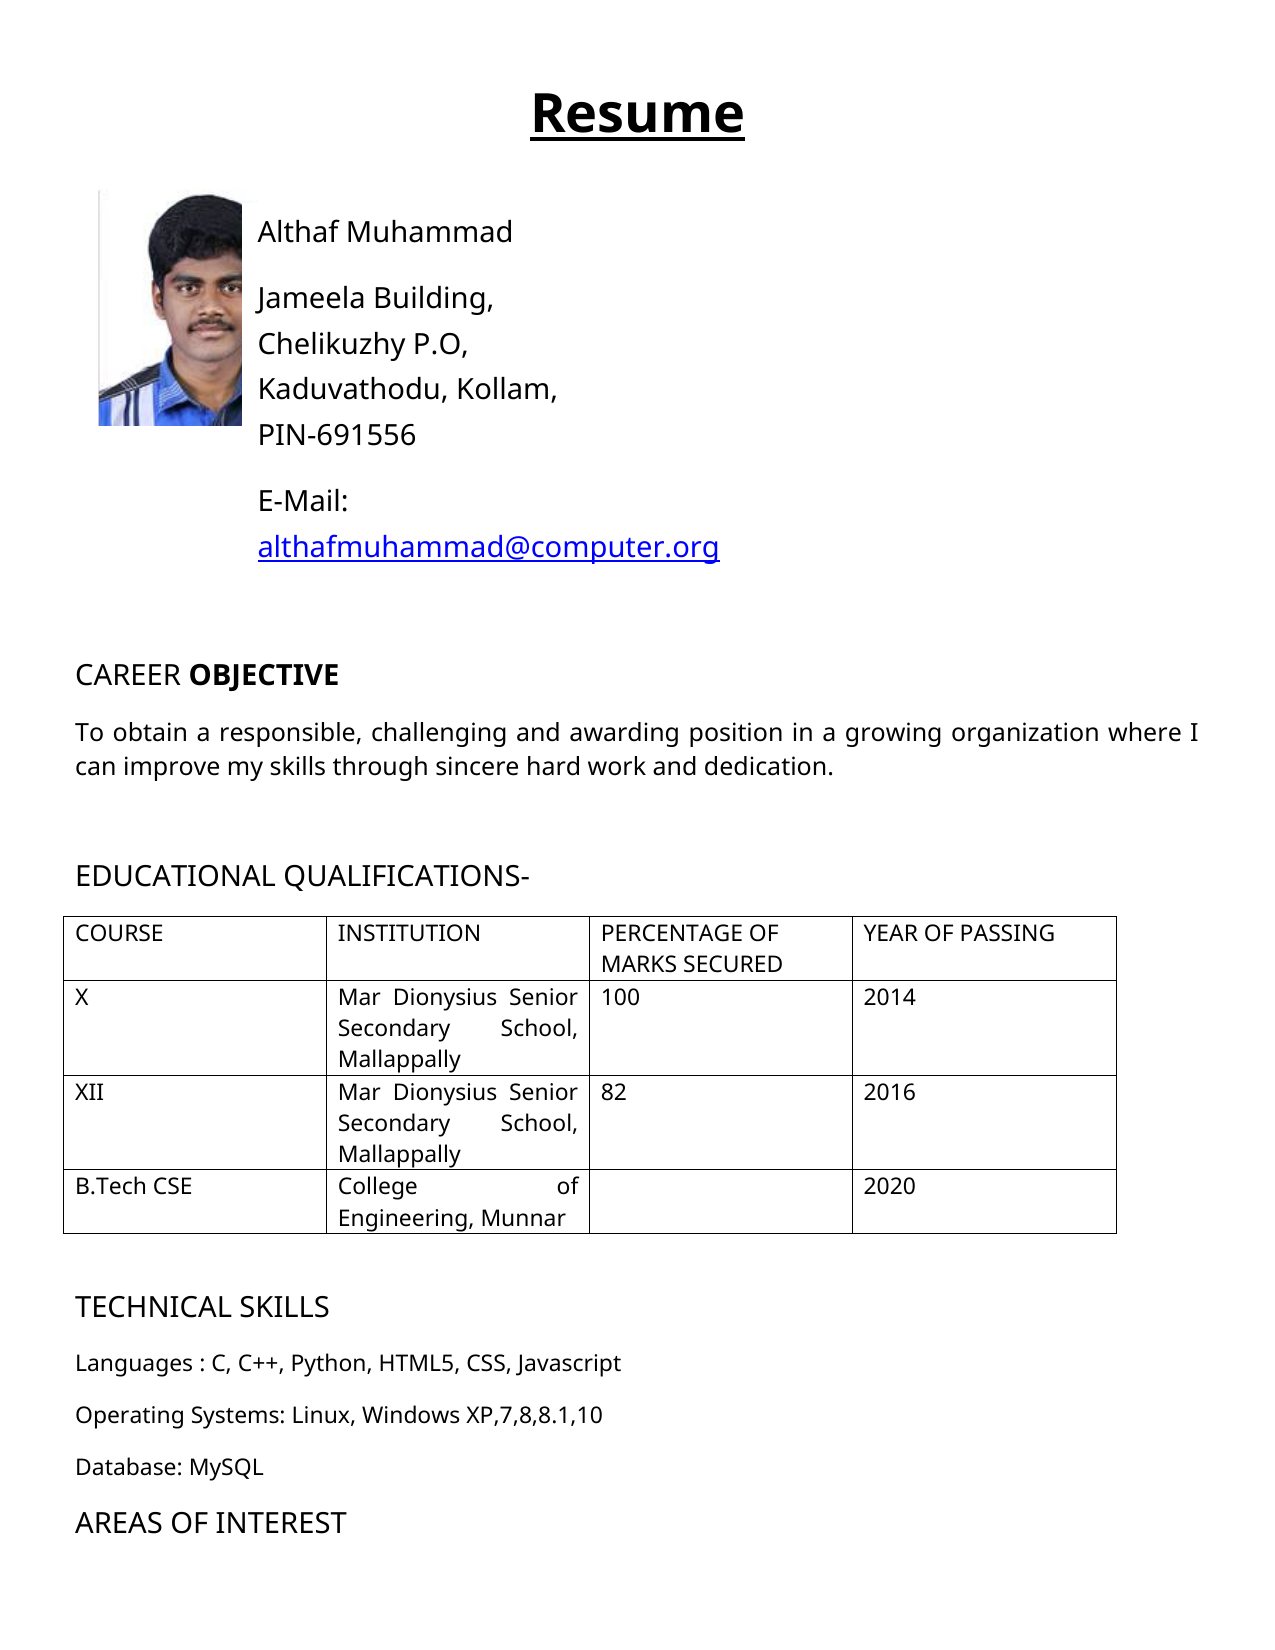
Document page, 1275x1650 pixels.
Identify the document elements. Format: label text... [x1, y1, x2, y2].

table_cell Mar Dionysius Senior Secondary School, Mallappally [327, 1076, 589, 1169]
table_cell [590, 1170, 852, 1233]
table_cell X [64, 981, 326, 1074]
table_header PERCENTAGE OF MARKS SECURED [590, 917, 852, 980]
table_cell XII [64, 1076, 326, 1169]
text Resume [75, 75, 1200, 149]
picture [98, 189, 311, 426]
table_cell B.Tech CSE [64, 1170, 326, 1233]
table_header YEAR OF PASSING [853, 917, 1116, 980]
text CAREER OBJECTIVE [75, 654, 1200, 694]
table_cell 2020 [853, 1170, 1116, 1233]
table_cell 82 [590, 1076, 852, 1169]
table_header INSTITUTION [327, 917, 589, 980]
text Languages : C, C++, Python, HTML5, CSS, Javascript [75, 1346, 1200, 1378]
text Database: MySQL [75, 1451, 1200, 1482]
text AREAS OF INTEREST [75, 1503, 1200, 1542]
text Operating Systems: Linux, Windows XP,7,8,8.1,10 [75, 1398, 1200, 1430]
table_cell College of Engineering, Munnar [327, 1170, 589, 1233]
text To obtain a responsible, challenging and awarding position in a growing organization where I can improve my skills through sincere hard work and dedication. [75, 714, 1200, 783]
text TECHNICAL SKILLS [75, 1286, 1200, 1326]
table_cell 2014 [853, 981, 1116, 1074]
text EDUCATIONAL QUALIFICATIONS- [75, 856, 1200, 895]
table_cell 100 [590, 981, 852, 1074]
table_cell Mar Dionysius Senior Secondary School, Mallappally [327, 981, 589, 1074]
table_cell 2016 [853, 1076, 1116, 1169]
table_header COURSE [64, 917, 326, 980]
